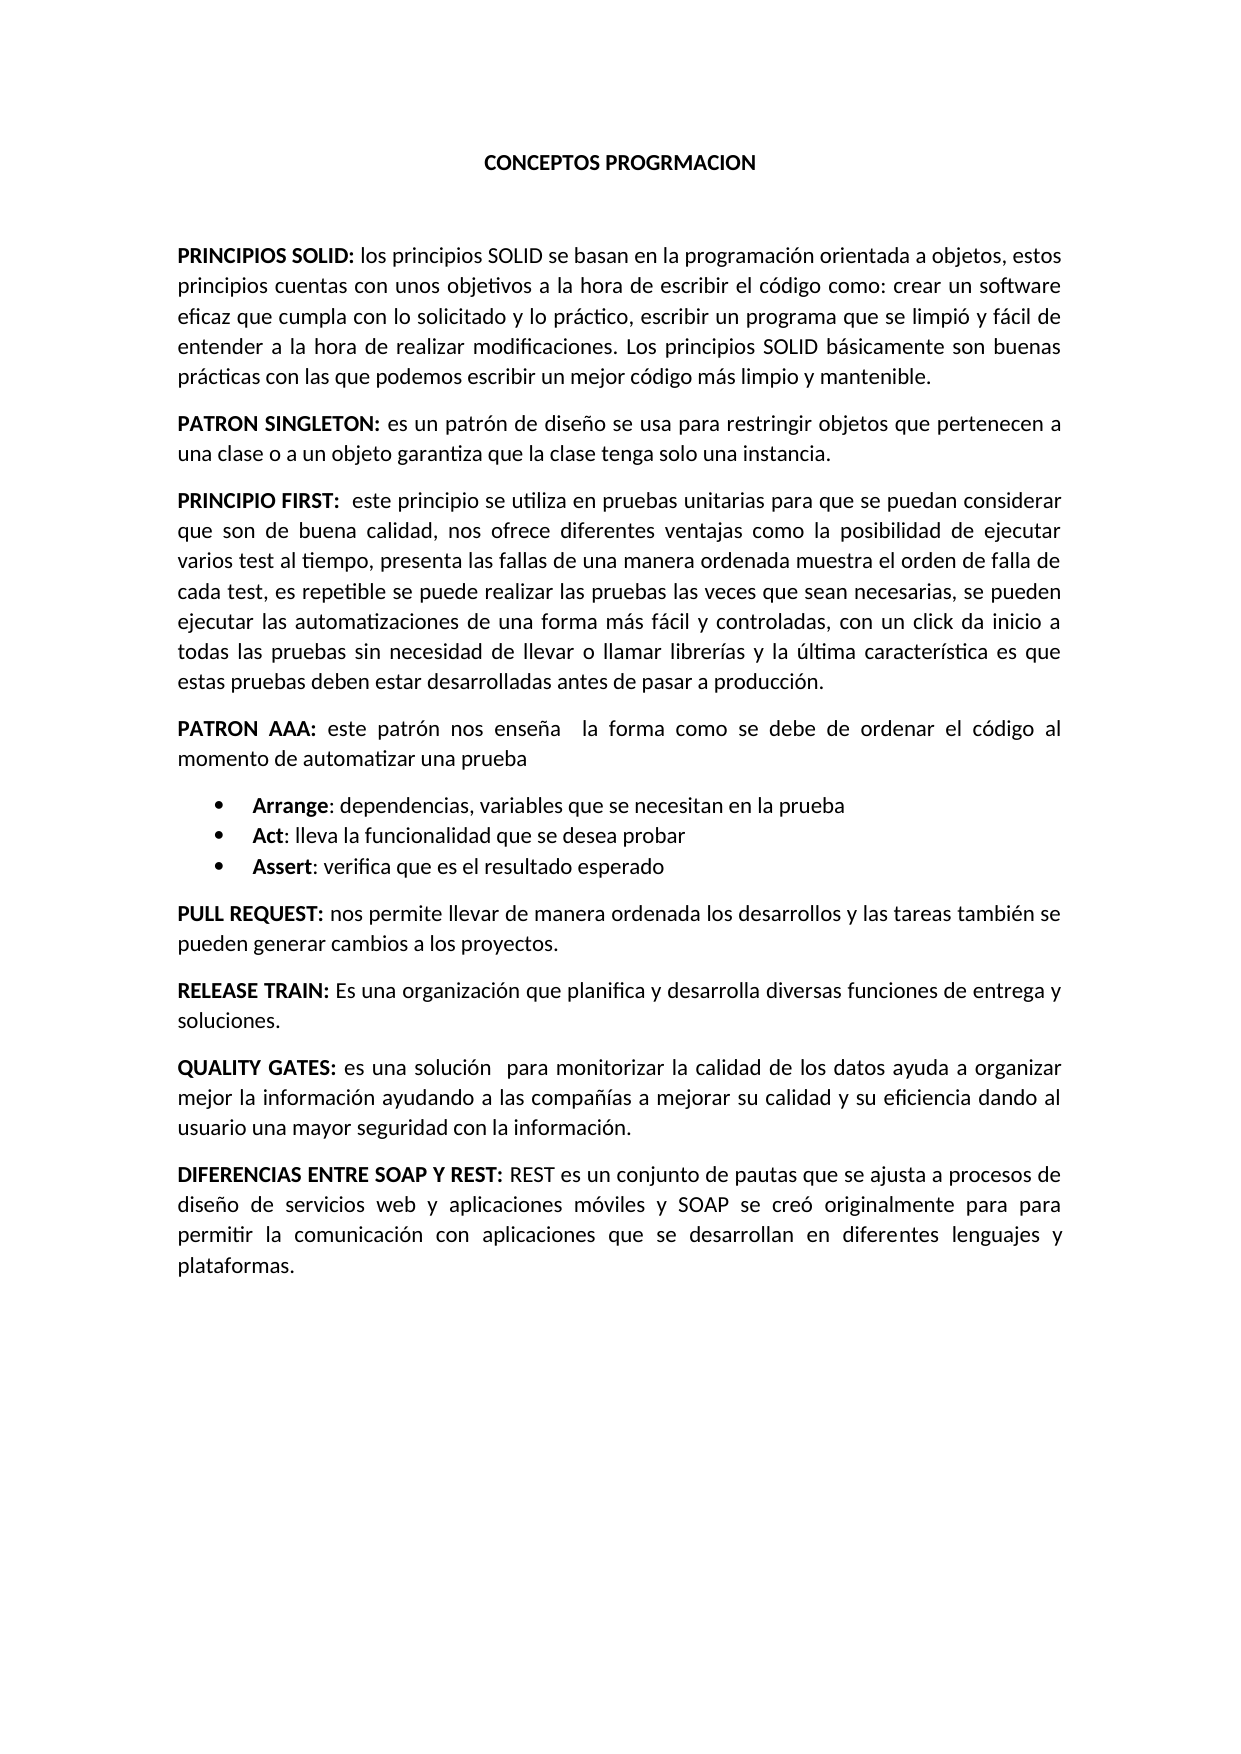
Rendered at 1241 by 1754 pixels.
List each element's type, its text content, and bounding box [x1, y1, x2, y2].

text PATRON AAA: este patrón nos enseña la forma como se debe de ordenar el código al momento de automatizar una prueba [177, 714, 1063, 772]
text DIFERENCIAS ENTRE SOAP Y REST: REST es un conjunto de pautas que se ajusta a procesos de diseño de servicios web y aplicaciones móviles y SOAP se creó originalmente para para permitir la comunicación con aplicaciones que se desarrollan en diferentes lenguajes y plataformas. [177, 1160, 1063, 1279]
text QUALITY GATES: es una solución para monitorizar la calidad de los datos ayuda a organizar mejor la información ayudando a las compañías a mejorar su calidad y su eficiencia dando al usuario una mayor seguridad con la información. [177, 1053, 1063, 1141]
text PRINCIPIO FIRST: este principio se utiliza en pruebas unitarias para que se puedan considerar que son de buena calidad, nos ofrece diferentes ventajas como la posibilidad de ejecutar varios test al tiempo, presenta las fallas de una manera ordenada muestra el orden de falla de cada test, es repetible se puede realizar las pruebas las veces que sean necesarias, se pueden ejecutar las automatizaciones de una forma más fácil y controladas, con un click da inicio a todas las pruebas sin necesidad de llevar o llamar librerías y la última característica es que estas pruebas deben estar desarrolladas antes de pasar a producción. [177, 486, 1063, 695]
list Arrange: dependencias, variables que se necesitan en la prueba [215, 791, 1063, 819]
list Act: lleva la funcionalidad que se desea probar [215, 822, 1063, 849]
text PRINCIPIOS SOLID: los principios SOLID se basan en la programación orientada a objetos, estos principios cuentas con unos objetivos a la hora de escribir el código como: crear un software eficaz que cumpla con lo solicitado y lo práctico, escribir un programa que se limpió y fácil de entender a la hora de realizar modificaciones. Los principios SOLID básicamente son buenas prácticas con las que podemos escribir un mejor código más limpio y mantenible. [177, 241, 1063, 390]
text RELEASE TRAIN: Es una organización que planifica y desarrolla diversas funciones de entrega y soluciones. [177, 976, 1063, 1034]
list Assert: verifica que es el resultado esperado [215, 852, 1063, 880]
text CONCEPTOS PROGRMACION [177, 148, 1063, 176]
text PATRON SINGLETON: es un patrón de diseño se usa para restringir objetos que pertenecen a una clase o a un objeto garantiza que la clase tenga solo una instancia. [177, 409, 1063, 467]
text PULL REQUEST: nos permite llevar de manera ordenada los desarrollos y las tareas también se pueden generar cambios a los proyectos. [177, 899, 1063, 957]
